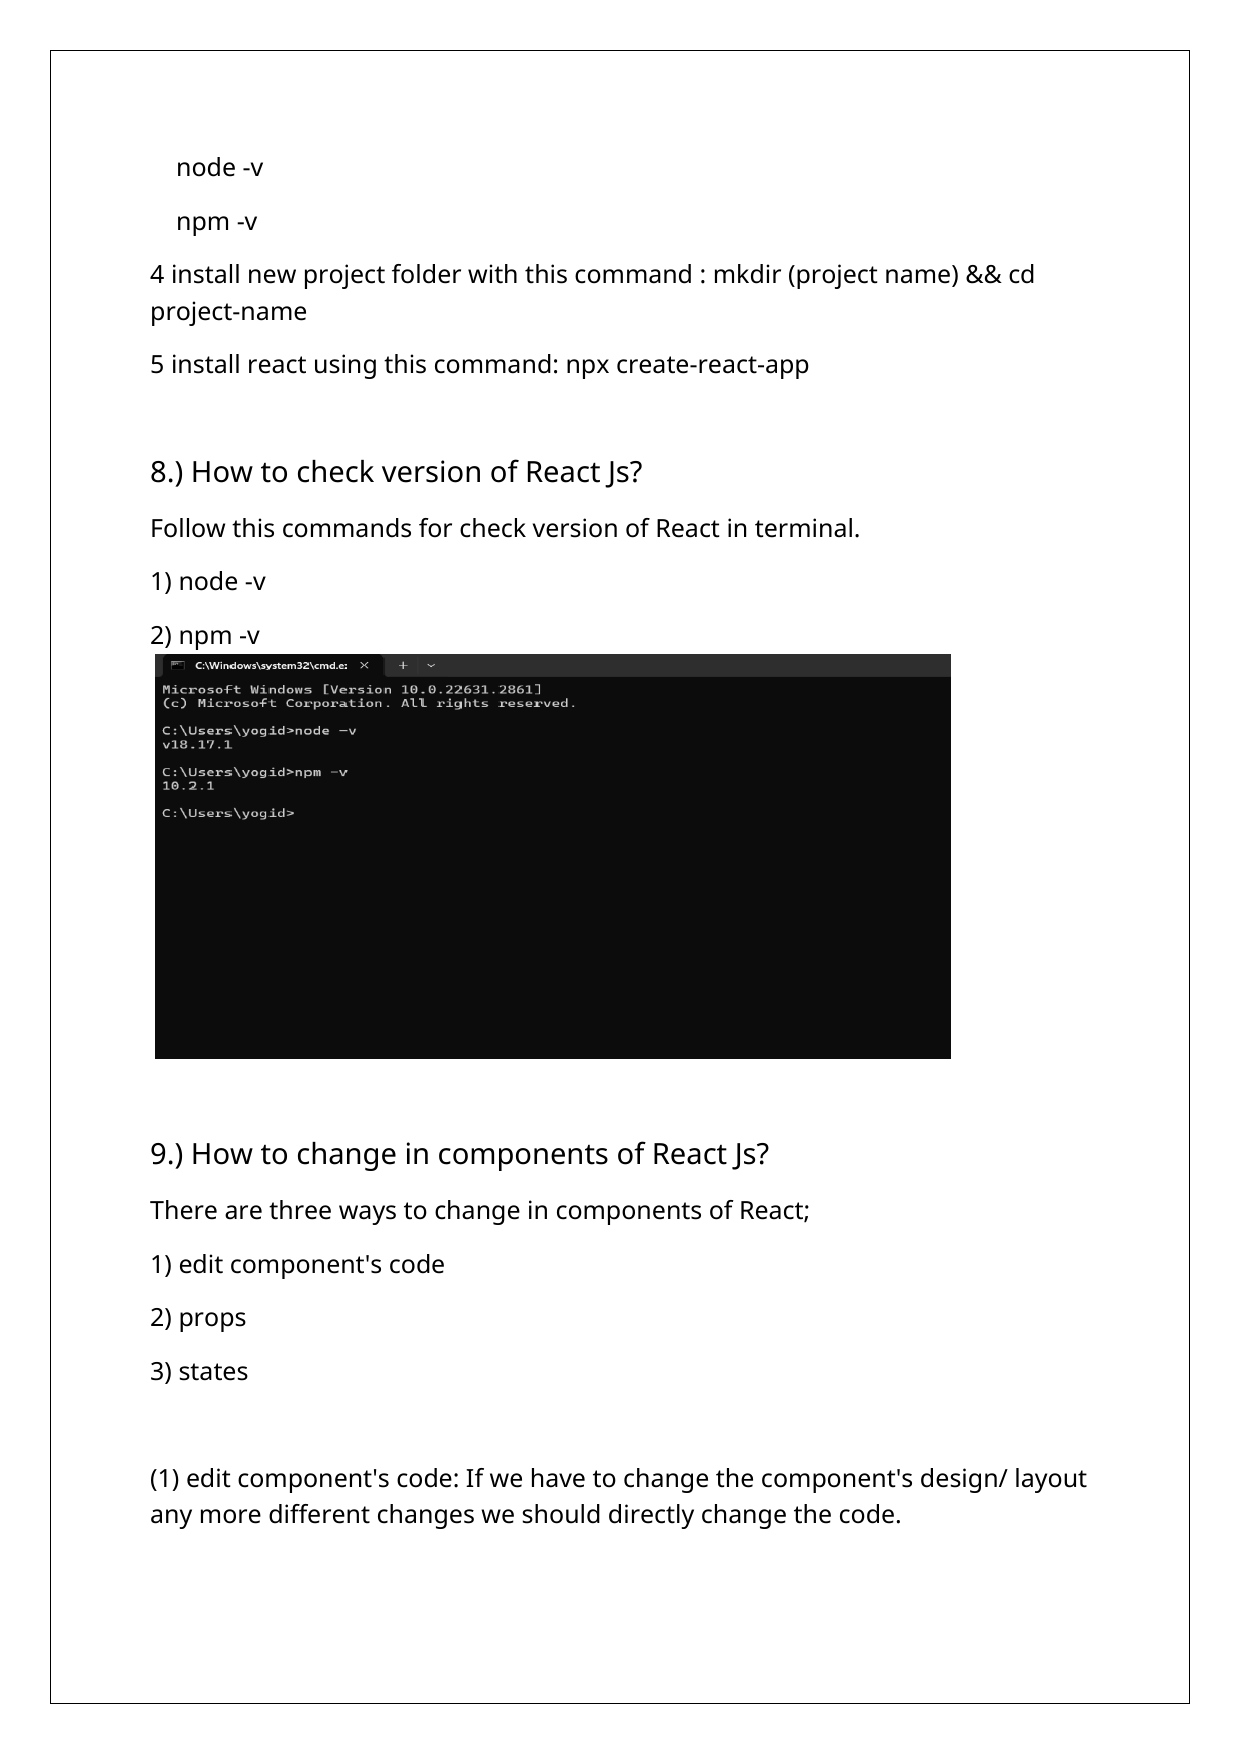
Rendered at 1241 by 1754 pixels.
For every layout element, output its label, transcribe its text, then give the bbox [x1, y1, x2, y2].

text Follow this commands for check version of React in terminal. [150, 510, 1090, 544]
text 3) states [150, 1353, 1090, 1387]
text 2) props [150, 1300, 1090, 1334]
text 2) npm -v [150, 617, 1090, 651]
text There are three ways to change in components of React; [150, 1193, 1090, 1227]
text 9.) How to change in components of React Js? [150, 1133, 1090, 1173]
text npm -v [150, 203, 1090, 237]
text 1) edit component's code [150, 1246, 1090, 1281]
text 4 install new project folder with this command : mkdir (project name) && cd project-name [150, 257, 1090, 328]
picture [155, 654, 951, 1059]
text 8.) How to check version of React Js? [150, 451, 1090, 491]
text 5 install react using this command: npx create-react-app [150, 347, 1090, 381]
text node -v [150, 150, 1090, 184]
text 1) node -v [150, 564, 1090, 598]
text (1) edit component's code: If we have to change the component's design/ layout any more different changes we should directly change the code. [150, 1460, 1090, 1531]
